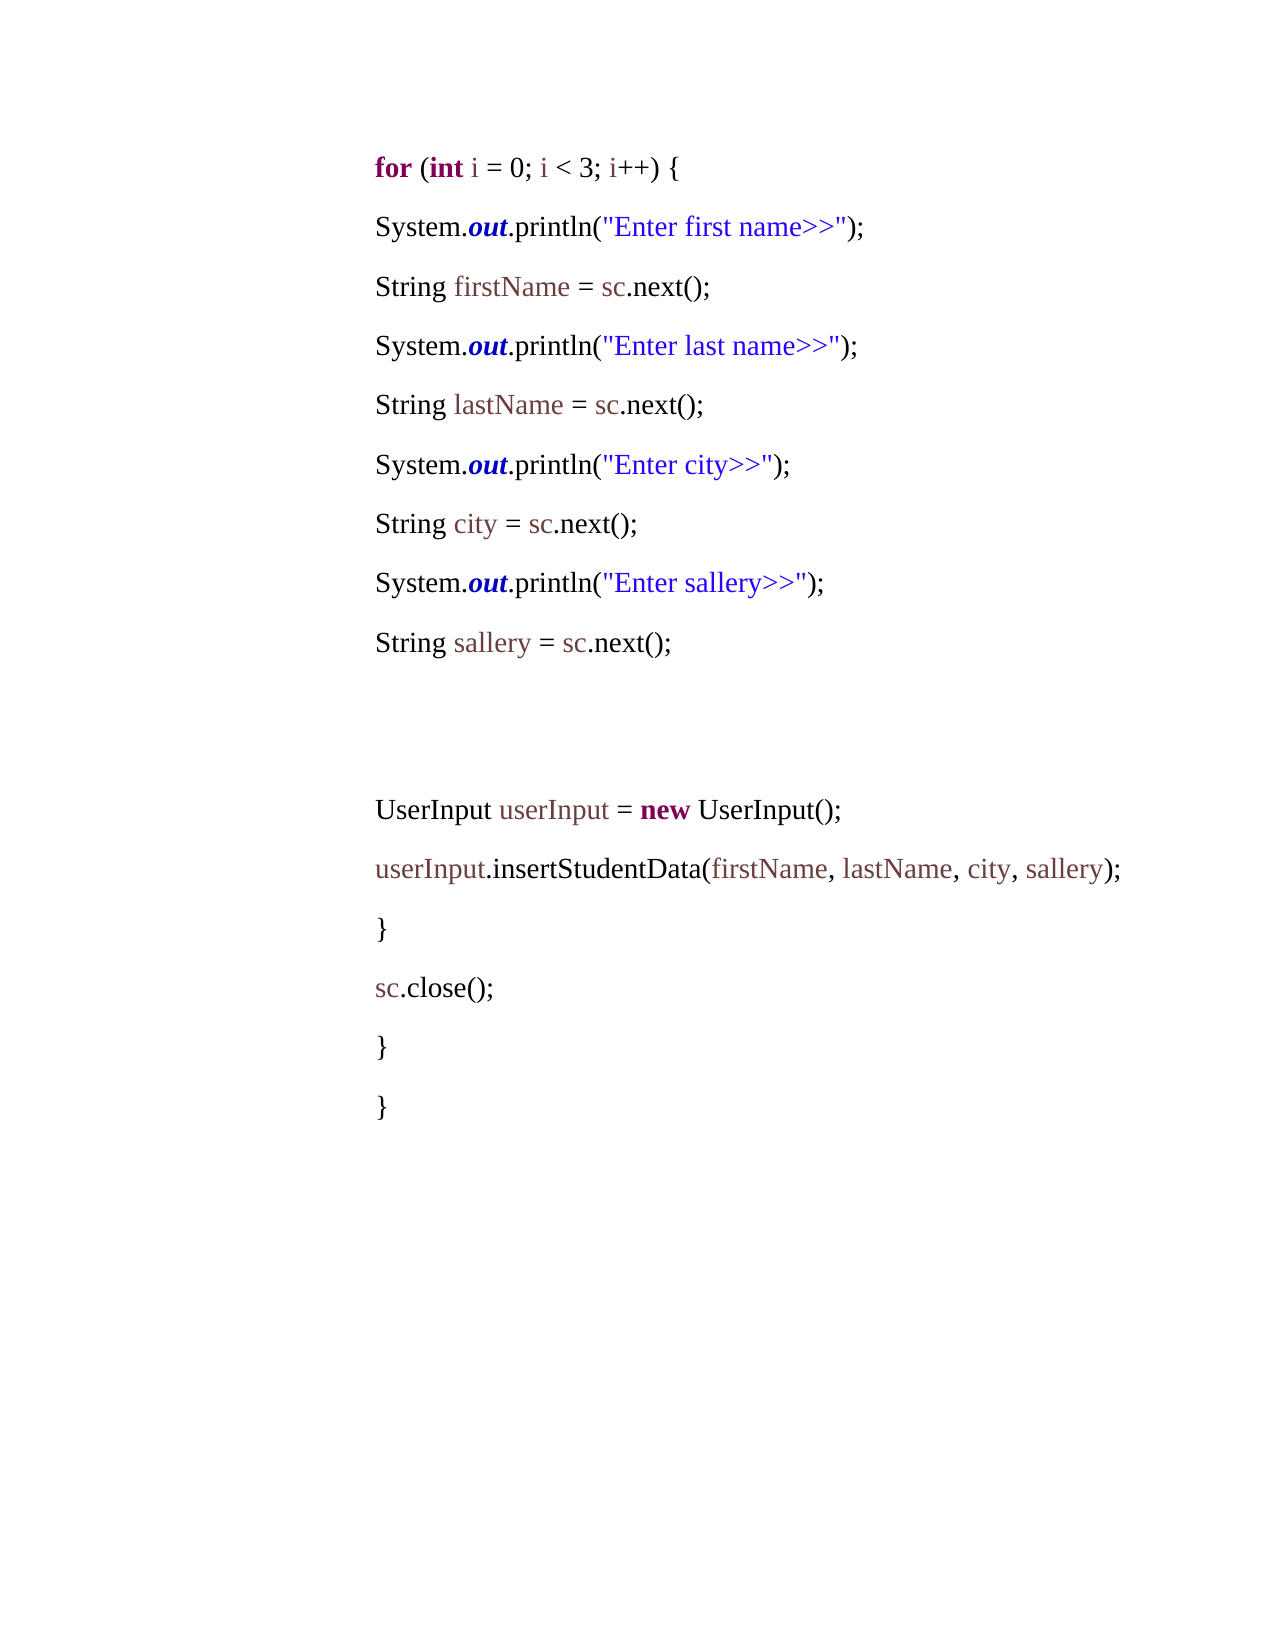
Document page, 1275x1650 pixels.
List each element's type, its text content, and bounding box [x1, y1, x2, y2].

text System.out.println("Enter first name>>"); [150, 209, 1125, 243]
text String firstName = sc.next(); [150, 269, 1125, 302]
text userInput.insertStudentData(firstName, lastName, city, sallery); [150, 851, 1125, 885]
text sc.close(); [150, 970, 1125, 1004]
text for (int i = 0; i < 3; i++) { [150, 150, 1125, 183]
text String sallery = sc.next(); [150, 625, 1125, 658]
text } [150, 1089, 1125, 1122]
text String city = sc.next(); [150, 506, 1125, 540]
text System.out.println("Enter city>>"); [150, 447, 1125, 480]
text UserInput userInput = new UserInput(); [150, 792, 1125, 826]
text } [150, 911, 1125, 944]
text System.out.println("Enter last name>>"); [150, 328, 1125, 362]
text System.out.println("Enter sallery>>"); [150, 566, 1125, 599]
text } [150, 1029, 1125, 1063]
text String lastName = sc.next(); [150, 387, 1125, 421]
